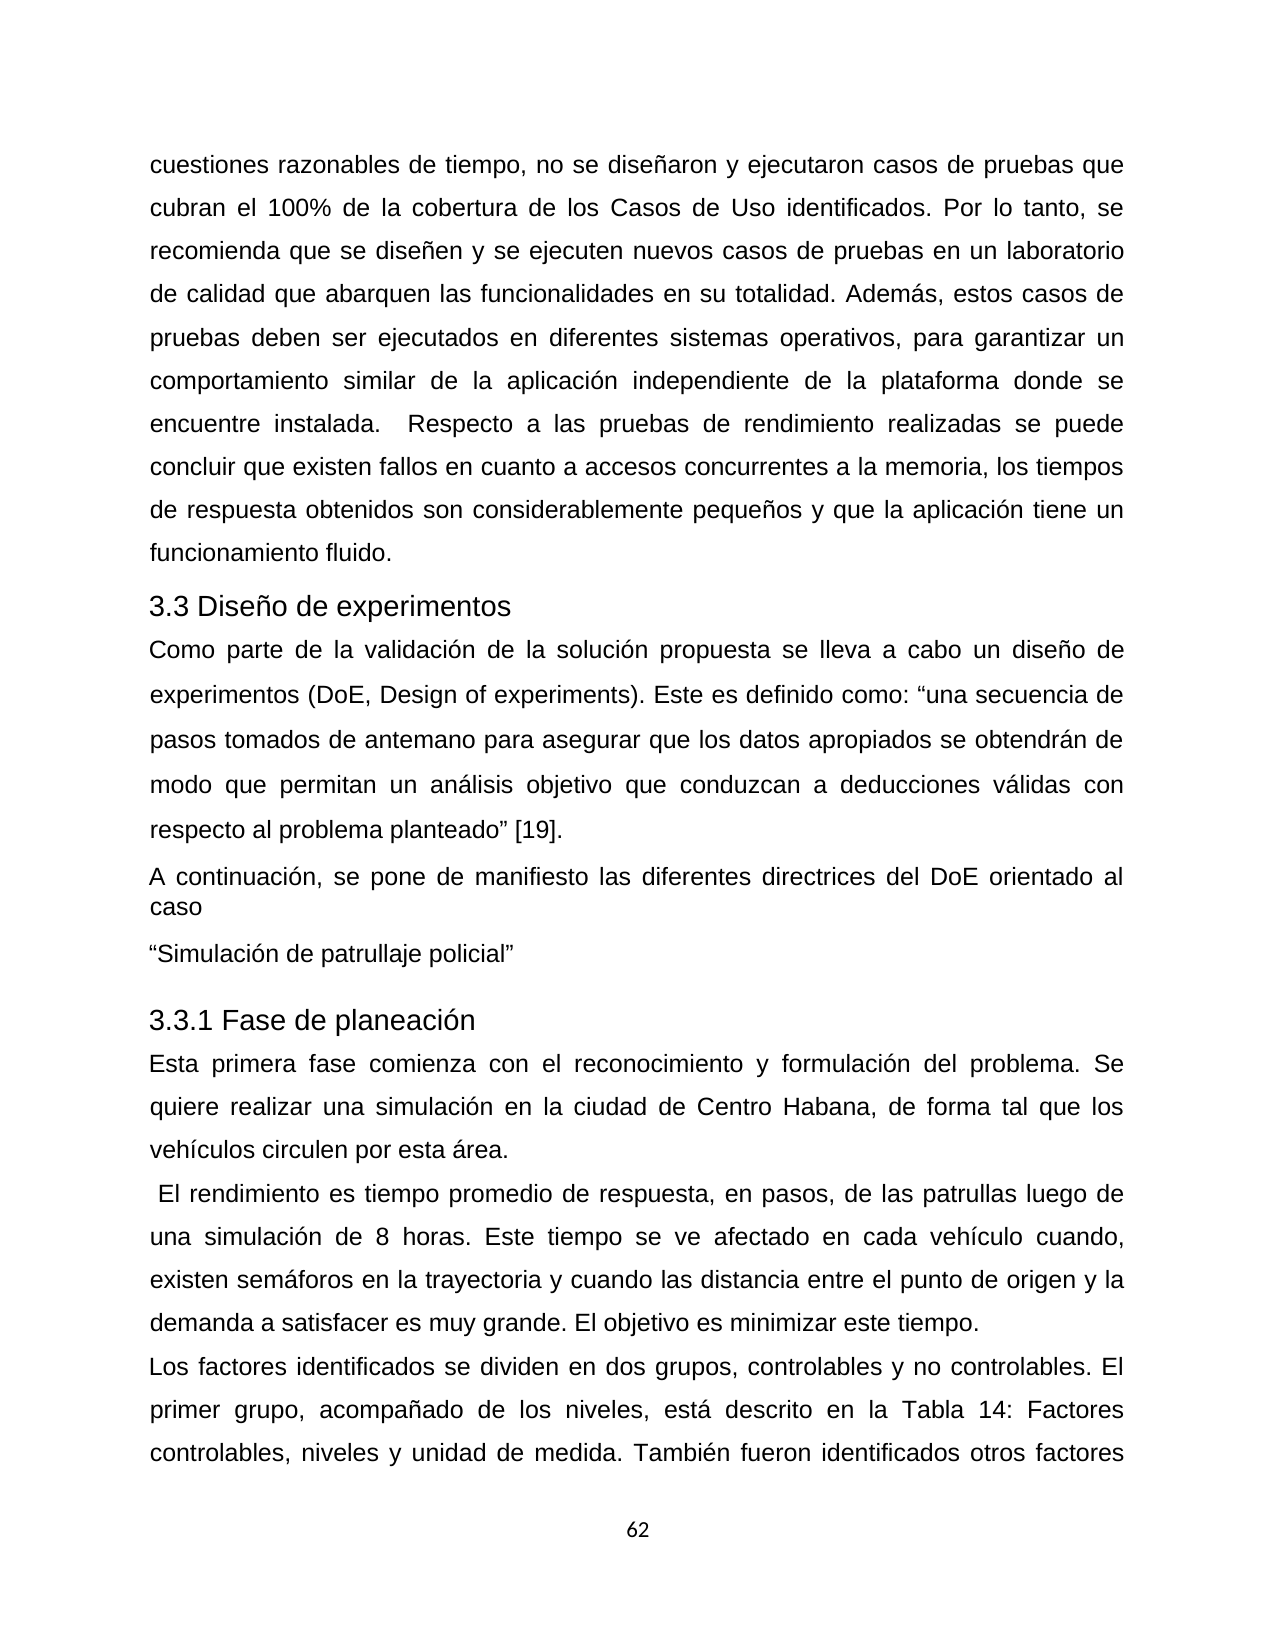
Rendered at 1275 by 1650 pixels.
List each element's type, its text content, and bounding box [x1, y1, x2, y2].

text A continuación, se pone de manifiesto las diferentes directrices del DoE orientado al caso [148, 862, 1126, 921]
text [148, 1352, 1126, 1467]
text Como parte de la validación de la solución propuesta se lleva a cabo un diseño de experimentos (DoE, Design of experiments). Este es definido como: “una secuencia de pasos tomados de antemano para asegurar que los datos apropiados se obtendrán de modo que permitan un análisis objetivo que conduzcan a deducciones válidas con respecto al problema planteado” [19]. [148, 636, 1126, 843]
text “Simulación de patrullaje policial” [148, 939, 1126, 968]
text Esta primera fase comienza con el reconocimiento y formulación del problema. Se quiere realizar una simulación en la ciudad de Centro Habana, de forma tal que los vehículos circulen por esta área. [148, 1049, 1126, 1164]
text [148, 150, 1126, 567]
text El rendimiento es tiempo promedio de respuesta, en pasos, de las patrullas luego de una simulación de 8 horas. Este tiempo se ve afectado en cada vehículo cuando, existen semáforos en la trayectoria y cuando las distancia entre el punto de origen y la demanda a satisfacer es muy grande. El objetivo es minimizar este tiempo. [148, 1179, 1126, 1337]
subtitle 3.3.1 Fase de planeación [148, 1003, 1221, 1036]
subtitle 3.3 Diseño de experimentos [148, 589, 1221, 623]
